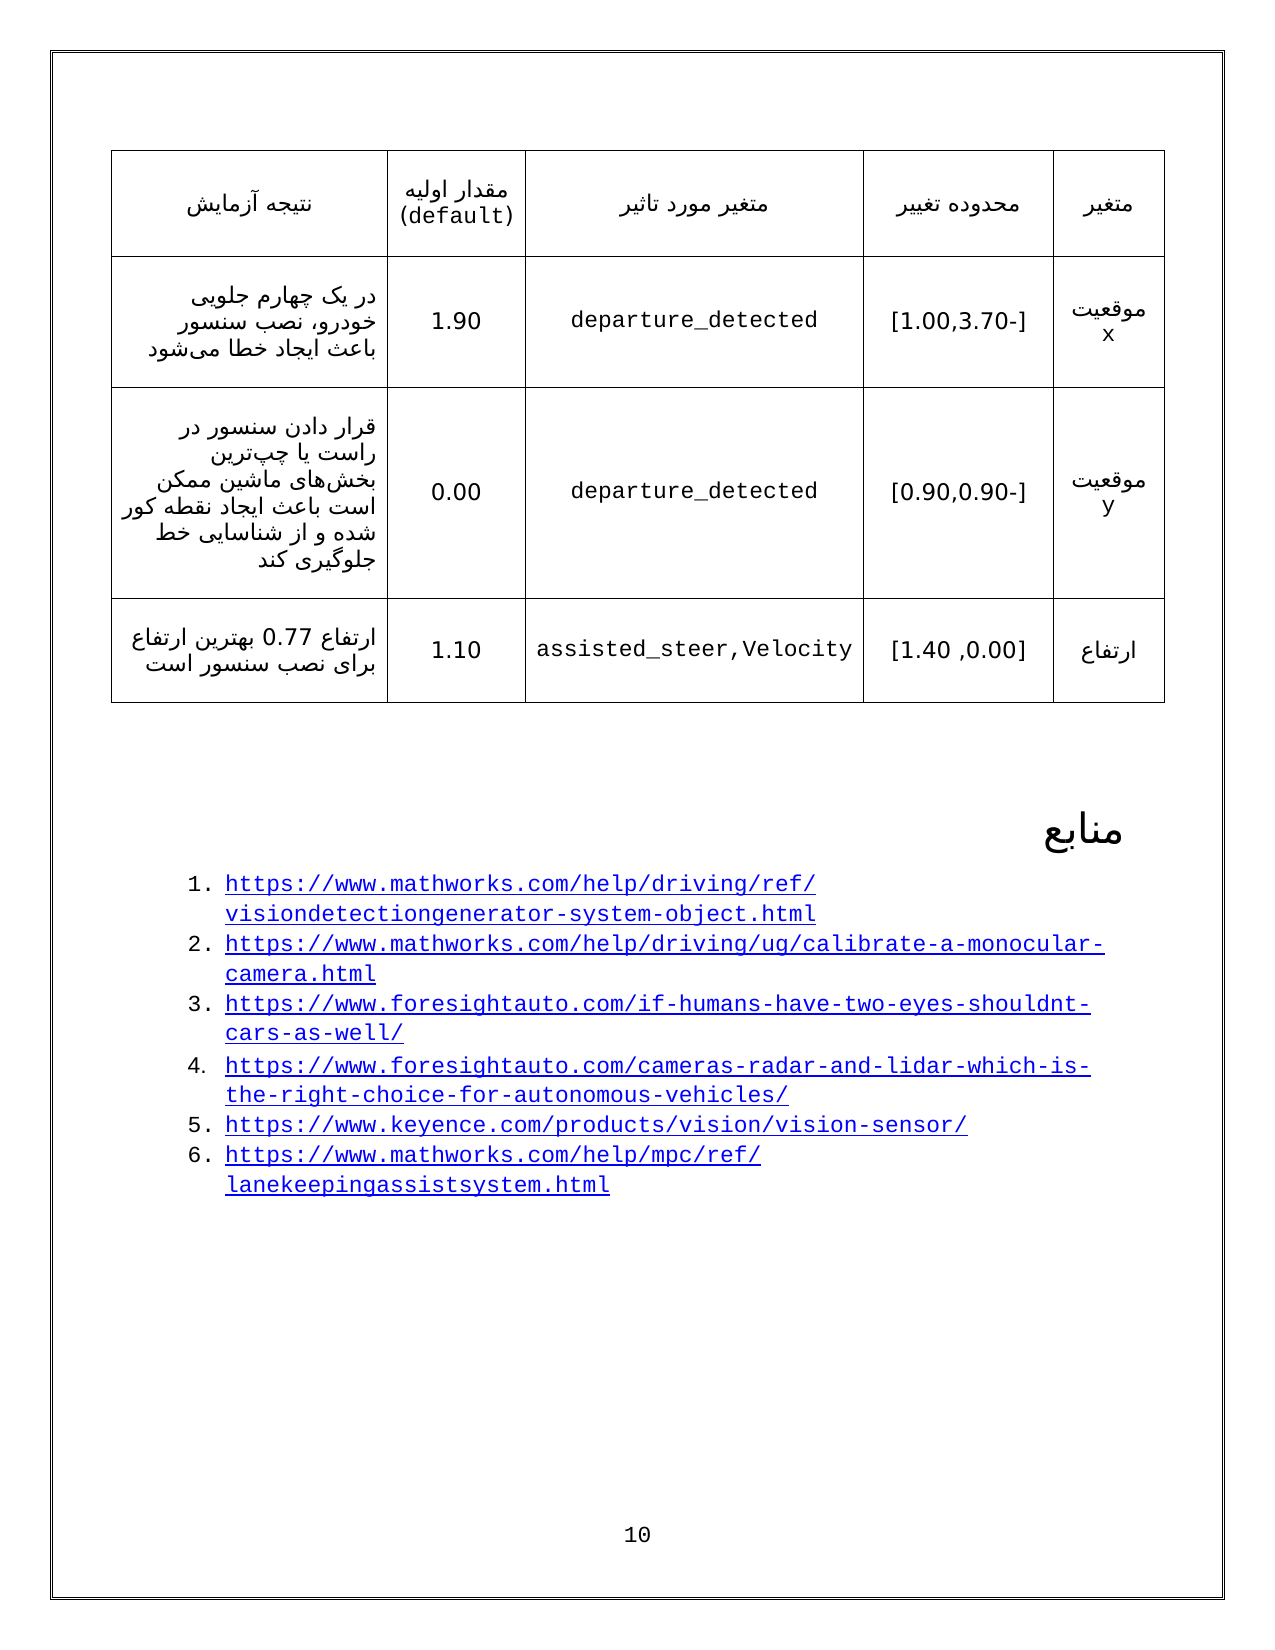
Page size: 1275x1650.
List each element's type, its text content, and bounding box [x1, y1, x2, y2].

table_header نتیجه آزمایش [112, 151, 387, 256]
table_cell ارتفاع 0.77 بهترین ارتفاع برای نصب سنسور است [112, 599, 387, 702]
subtitle منابع [150, 804, 1125, 853]
table_header محدوده تغییر [864, 151, 1053, 256]
table_cell قرار دادن سنسور در راست یا چپ‌ترین بخش‌های ماشین ممکن است باعث ایجاد نقطه کور شده و از شناسایی خط جلوگیری کند [112, 388, 387, 598]
list https://www.mathworks.com/help/driving/ug/calibrate-a-monocular-camera.html [187, 932, 1125, 988]
table_header متغیر [1054, 151, 1164, 256]
list https://www.foresightauto.com/if-humans-have-two-eyes-shouldnt-cars-as-well/ [187, 992, 1125, 1048]
table_cell [-0.90,0.90] [864, 388, 1053, 598]
table_cell موقعیت y [1054, 388, 1164, 598]
table_cell 1.90 [388, 257, 525, 387]
table_cell موقعیت x [1054, 257, 1164, 387]
table_cell departure_detected [526, 257, 863, 387]
table_header متغیر مورد تاثیر [526, 151, 863, 256]
table_cell departure_detected [526, 388, 863, 598]
list https://www.foresightauto.com/cameras-radar-and-lidar-which-is-the-right-choice-for-autonomous-vehicles/ [187, 1052, 1125, 1110]
table_cell در یک چهارم جلویی خودرو، نصب سنسور باعث ایجاد خطا می‌شود [112, 257, 387, 387]
table_cell ارتفاع [1054, 599, 1164, 702]
table_cell [-1.00,3.70] [864, 257, 1053, 387]
list https://www.keyence.com/products/vision/vision-sensor/ [187, 1113, 1125, 1139]
list https://www.mathworks.com/help/mpc/ref/lanekeepingassistsystem.html [187, 1143, 1125, 1199]
table_cell [0.00, 1.40] [864, 599, 1053, 702]
list https://www.mathworks.com/help/driving/ref/visiondetectiongenerator-system-object.html [187, 873, 1125, 928]
table_cell assisted_steer,Velocity [526, 599, 863, 702]
table_cell 0.00 [388, 388, 525, 598]
table_header مقدار اولیه (default) [388, 151, 525, 256]
table_cell 1.10 [388, 599, 525, 702]
